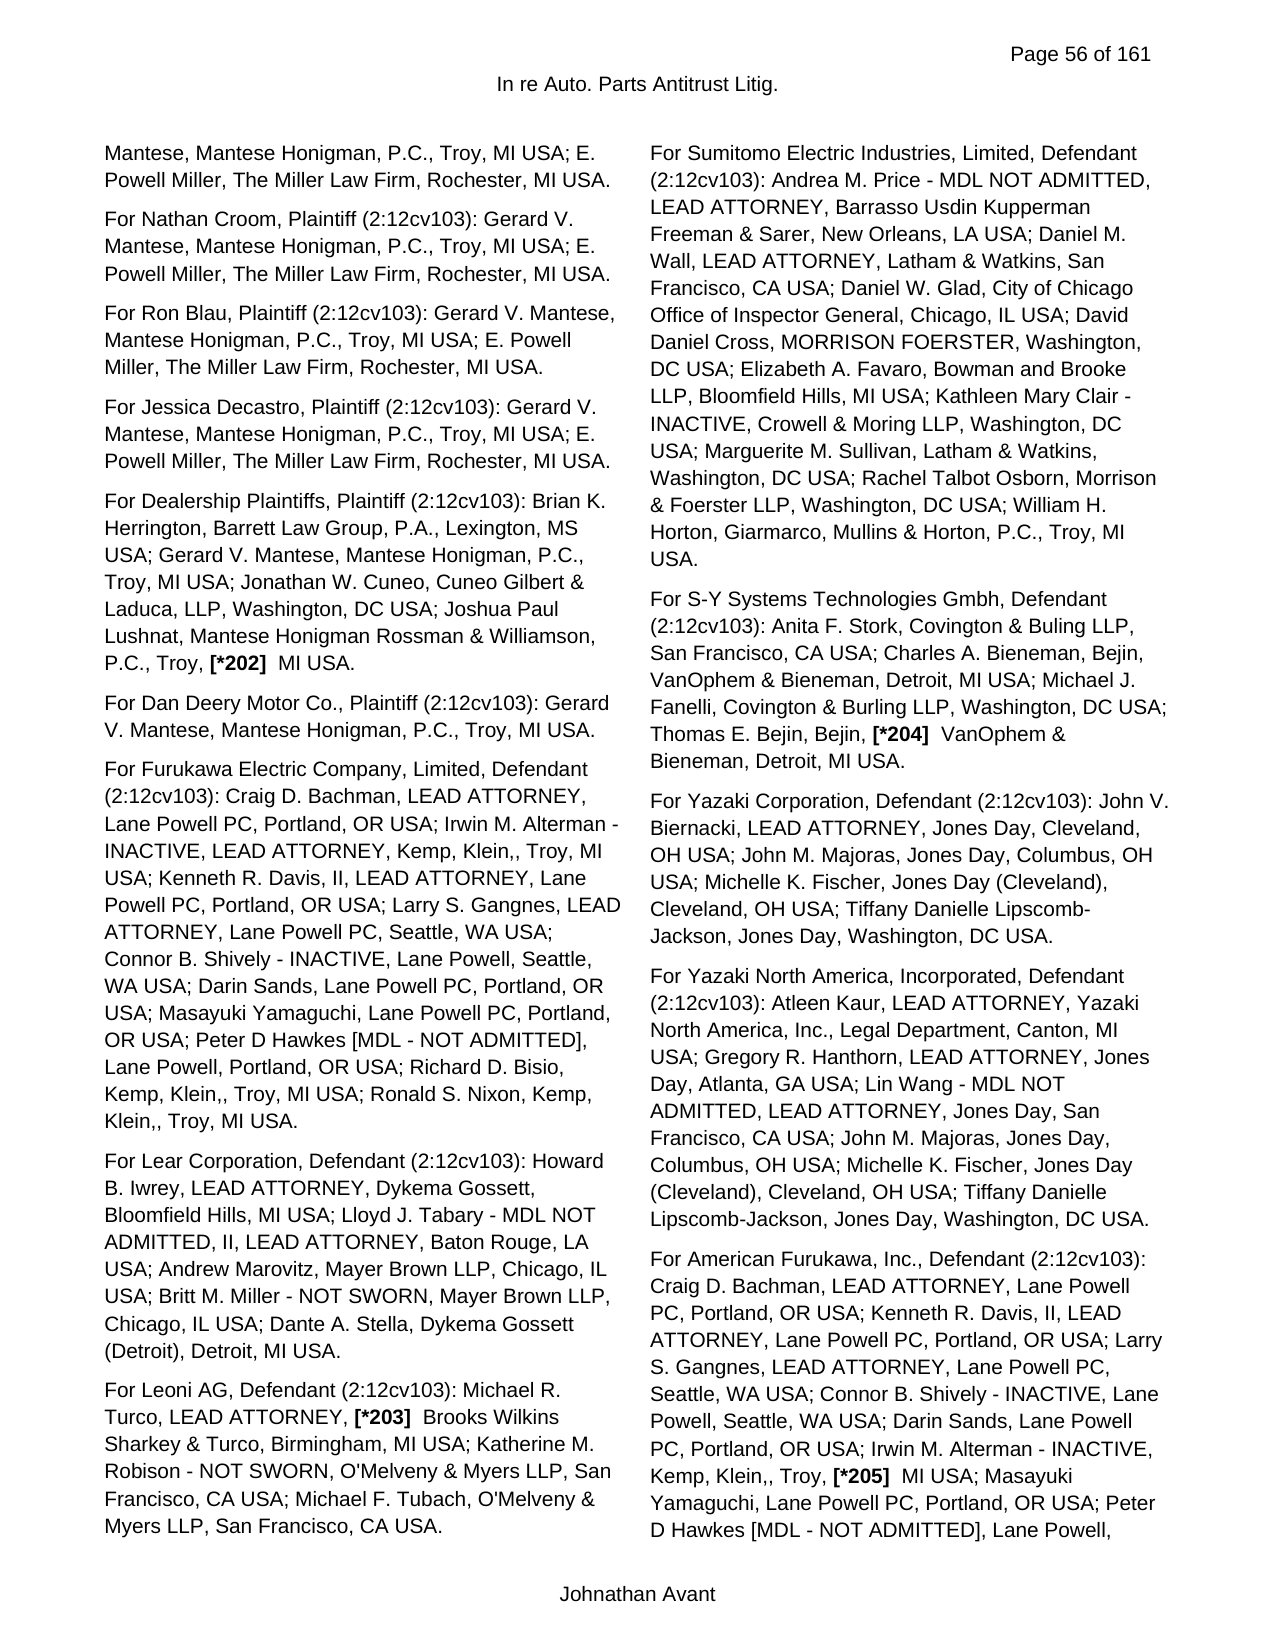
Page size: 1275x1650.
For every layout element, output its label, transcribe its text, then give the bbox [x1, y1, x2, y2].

text For Dan Deery Motor Co., Plaintiff (2:12cv103): Gerard V. Mantese, Mantese Honigman, P.C., Troy, MI USA. [104, 687, 625, 742]
text For Yazaki North America, Incorporated, Defendant (2:12cv103): Atleen Kaur, LEAD ATTORNEY, Yazaki North America, Inc., Legal Department, Canton, MI USA; Gregory R. Hanthorn, LEAD ATTORNEY, Jones Day, Atlanta, GA USA; Lin Wang - MDL NOT ADMITTED, LEAD ATTORNEY, Jones Day, San Francisco, CA USA; John M. Majoras, Jones Day, Columbus, OH USA; Michelle K. Fischer, Jones Day (Cleveland), Cleveland, OH USA; Tiffany Danielle Lipscomb-Jackson, Jones Day, Washington, DC USA. [650, 960, 1171, 1231]
text For S-Y Systems Technologies Gmbh, Defendant (2:12cv103): Anita F. Stork, Covington & Buling LLP, San Francisco, CA USA; Charles A. Bieneman, Bejin, VanOphem & Bieneman, Detroit, MI USA; Michael J. Fanelli, Covington & Burling LLP, Washington, DC USA; Thomas E. Bejin, Bejin, [*204] VanOphem & Bieneman, Detroit, MI USA. [650, 583, 1171, 773]
text For Sumitomo Electric Industries, Limited, Defendant (2:12cv103): Andrea M. Price - MDL NOT ADMITTED, LEAD ATTORNEY, Barrasso Usdin Kupperman Freeman & Sarer, New Orleans, LA USA; Daniel M. Wall, LEAD ATTORNEY, Latham & Watkins, San Francisco, CA USA; Daniel W. Glad, City of Chicago Office of Inspector General, Chicago, IL USA; David Daniel Cross, MORRISON FOERSTER, Washington, DC USA; Elizabeth A. Favaro, Bowman and Brooke LLP, Bloomfield Hills, MI USA; Kathleen Mary Clair - INACTIVE, Crowell & Moring LLP, Washington, DC USA; Marguerite M. Sullivan, Latham & Watkins, Washington, DC USA; Rachel Talbot Osborn, Morrison & Foerster LLP, Washington, DC USA; William H. Horton, Giarmarco, Mullins & Horton, P.C., Troy, MI USA. [650, 137, 1171, 571]
text For Dealership Plaintiffs, Plaintiff (2:12cv103): Brian K. Herrington, Barrett Law Group, P.A., Lexington, MS USA; Gerard V. Mantese, Mantese Honigman, P.C., Troy, MI USA; Jonathan W. Cuneo, Cuneo Gilbert & Laduca, LLP, Washington, DC USA; Joshua Paul Lushnat, Mantese Honigman Rossman & Williamson, P.C., Troy, [*202] MI USA. [104, 485, 625, 675]
text For Yazaki Corporation, Defendant (2:12cv103): John V. Biernacki, LEAD ATTORNEY, Jones Day, Cleveland, OH USA; John M. Majoras, Jones Day, Columbus, OH USA; Michelle K. Fischer, Jones Day (Cleveland), Cleveland, OH USA; Tiffany Danielle Lipscomb-Jackson, Jones Day, Washington, DC USA. [650, 785, 1171, 948]
text For Jessica Decastro, Plaintiff (2:12cv103): Gerard V. Mantese, Mantese Honigman, P.C., Troy, MI USA; E. Powell Miller, The Miller Law Firm, Rochester, MI USA. [104, 392, 625, 473]
text For Nathan Croom, Plaintiff (2:12cv103): Gerard V. Mantese, Mantese Honigman, P.C., Troy, MI USA; E. Powell Miller, The Miller Law Firm, Rochester, MI USA. [104, 204, 625, 285]
text For Leoni AG, Defendant (2:12cv103): Michael R. Turco, LEAD ATTORNEY, [*203] Brooks Wilkins Sharkey & Turco, Birmingham, MI USA; Katherine M. Robison - NOT SWORN, O'Melveny & Myers LLP, San Francisco, CA USA; Michael F. Tubach, O'Melveny & Myers LLP, San Francisco, CA USA. [104, 1375, 625, 1537]
text For Ron Blau, Plaintiff (2:12cv103): Gerard V. Mantese, Mantese Honigman, P.C., Troy, MI USA; E. Powell Miller, The Miller Law Firm, Rochester, MI USA. [104, 298, 625, 379]
text For Lear Corporation, Defendant (2:12cv103): Howard B. Iwrey, LEAD ATTORNEY, Dykema Gossett, Bloomfield Hills, MI USA; Lloyd J. Tabary - MDL NOT ADMITTED, II, LEAD ATTORNEY, Baton Rouge, LA USA; Andrew Marovitz, Mayer Brown LLP, Chicago, IL USA; Britt M. Miller - NOT SWORN, Mayer Brown LLP, Chicago, IL USA; Dante A. Stella, Dykema Gossett (Detroit), Detroit, MI USA. [104, 1146, 625, 1362]
text For Furukawa Electric Company, Limited, Defendant (2:12cv103): Craig D. Bachman, LEAD ATTORNEY, Lane Powell PC, Portland, OR USA; Irwin M. Alterman - INACTIVE, LEAD ATTORNEY, Kemp, Klein,, Troy, MI USA; Kenneth R. Davis, II, LEAD ATTORNEY, Lane Powell PC, Portland, OR USA; Larry S. Gangnes, LEAD ATTORNEY, Lane Powell PC, Seattle, WA USA; Connor B. Shively - INACTIVE, Lane Powell, Seattle, WA USA; Darin Sands, Lane Powell PC, Portland, OR USA; Masayuki Yamaguchi, Lane Powell PC, Portland, OR USA; Peter D Hawkes [MDL - NOT ADMITTED], Lane Powell, Portland, OR USA; Richard D. Bisio, Kemp, Klein,, Troy, MI USA; Ronald S. Nixon, Kemp, Klein,, Troy, MI USA. [104, 754, 625, 1133]
